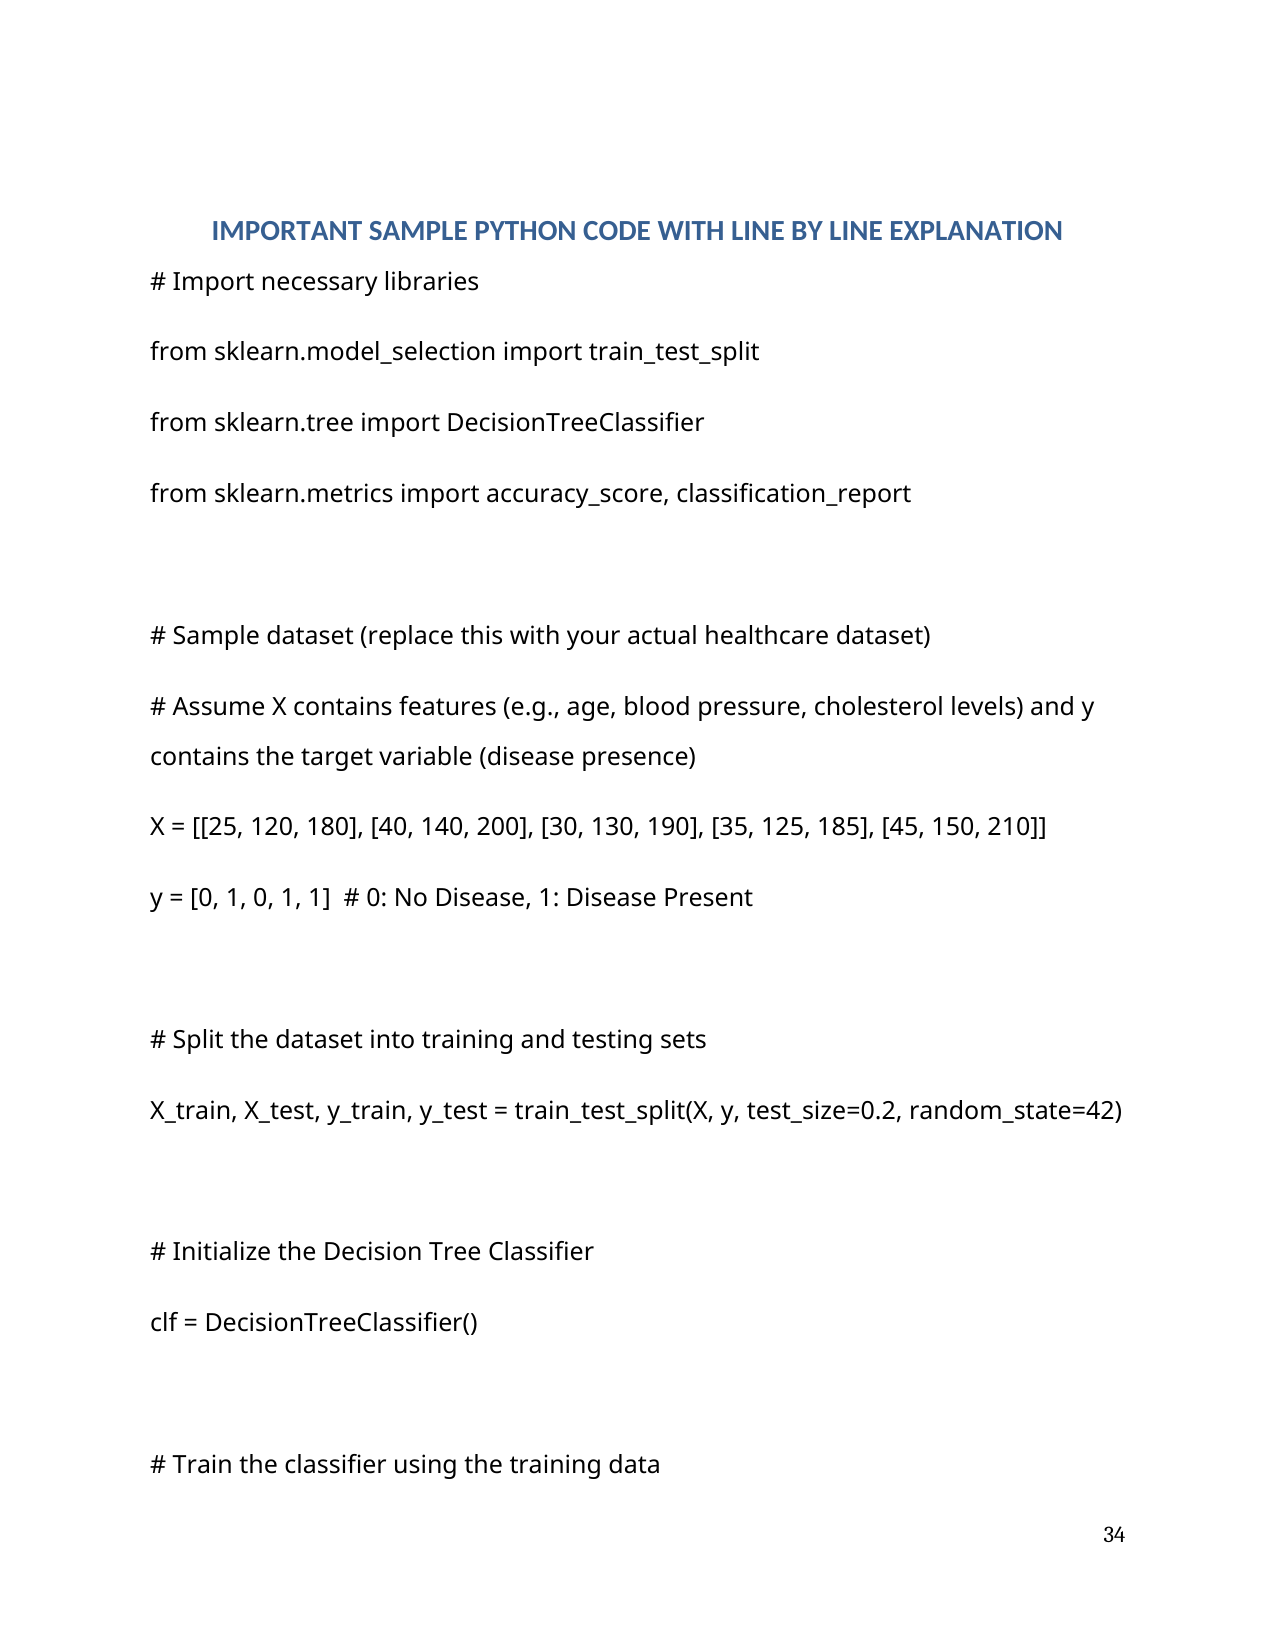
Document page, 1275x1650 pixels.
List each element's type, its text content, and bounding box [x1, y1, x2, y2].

text from sklearn.tree import DecisionTreeClassifier [150, 392, 1125, 442]
text from sklearn.metrics import accuracy_score, classification_report [150, 462, 1125, 512]
text X_train, X_test, y_train, y_test = train_test_split(X, y, test_size=0.2, random_state=42) [150, 1079, 1125, 1129]
text # Assume X contains features (e.g., age, blood pressure, cholesterol levels) and y contains the target variable (disease presence) [150, 675, 1125, 775]
text # Import necessary libraries [150, 250, 1125, 300]
text # Split the dataset into training and testing sets [150, 1008, 1125, 1058]
text clf = DecisionTreeClassifier() [150, 1292, 1125, 1342]
text from sklearn.model_selection import train_test_split [150, 321, 1125, 371]
text X = [[25, 120, 180], [40, 140, 200], [30, 130, 190], [35, 125, 185], [45, 150, 210]] [150, 796, 1125, 846]
text # Train the classifier using the training data [150, 1433, 1125, 1483]
text y = [0, 1, 0, 1, 1] # 0: No Disease, 1: Disease Present [150, 867, 1125, 917]
subtitle IMPORTANT SAMPLE PYTHON CODE WITH LINE BY LINE EXPLANATION [150, 200, 1125, 250]
text # Sample dataset (replace this with your actual healthcare dataset) [150, 604, 1125, 654]
text # Initialize the Decision Tree Classifier [150, 1221, 1125, 1271]
